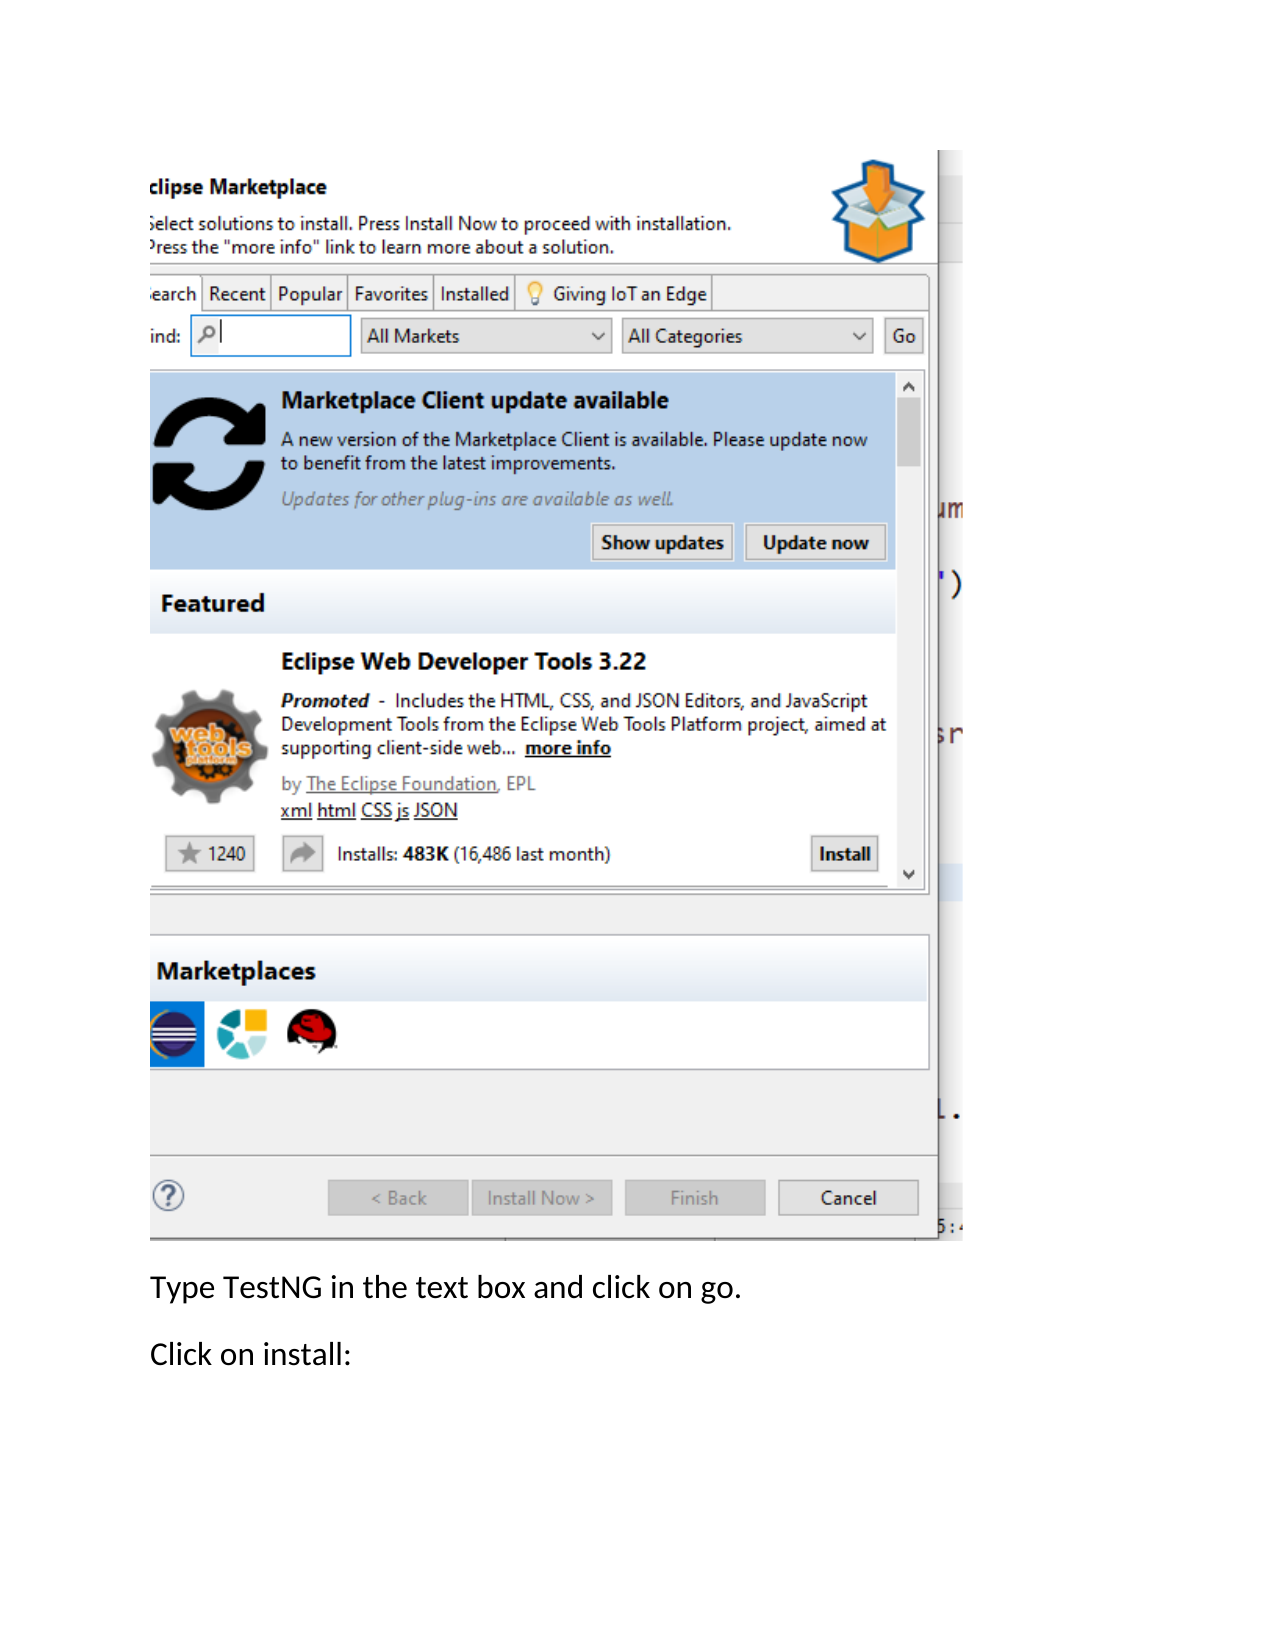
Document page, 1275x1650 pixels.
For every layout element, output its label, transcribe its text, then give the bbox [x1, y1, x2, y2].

text Type TestNG in the text box and click on go. [150, 1266, 1125, 1306]
text Click on install: [150, 1333, 1125, 1374]
picture [150, 150, 963, 1241]
